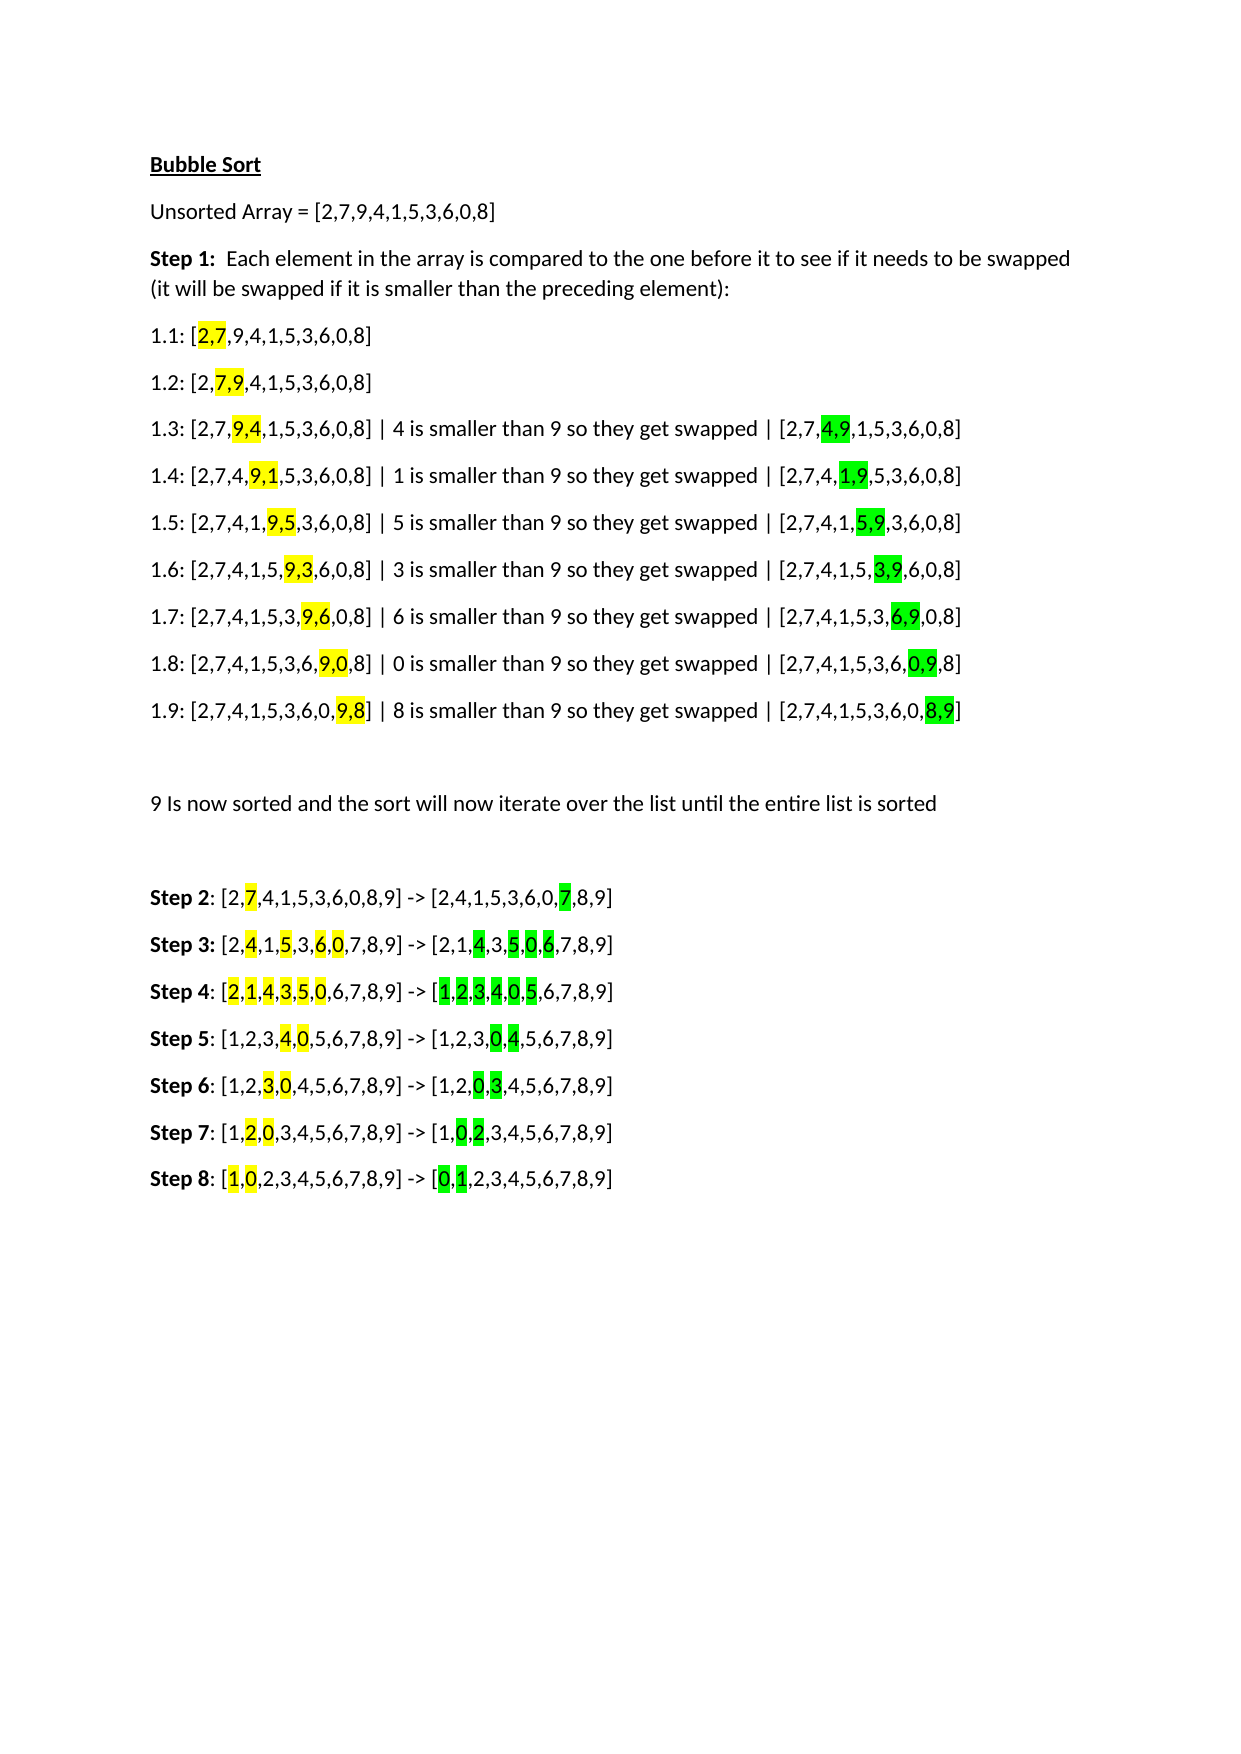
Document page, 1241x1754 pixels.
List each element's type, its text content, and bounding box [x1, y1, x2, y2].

text 1.9: [2,7,4,1,5,3,6,0,9,8] | 8 is smaller than 9 so they get swapped | [2,7,4,1,5,3,6,0,8,9] [365, 696, 925, 724]
text Step 3: [2,4,1,5,3,6,0,7,8,9] -> [2,1,4,3,5,0,6,7,8,9] [554, 930, 1090, 958]
text 1.8: [2,7,4,1,5,3,6,9,0,8] | 0 is smaller than 9 so they get swapped | [2,7,4,1,5,3,6,0,9,8] [348, 649, 908, 677]
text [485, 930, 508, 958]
text 1.7: [2,7,4,1,5,3,9,6,0,8] | 6 is smaller than 9 so they get swapped | [2,7,4,1,5,3,6,9,0,8] [330, 602, 891, 630]
text Step 6: [1,2,3,0,4,5,6,7,8,9] -> [1,2,0,3,4,5,6,7,8,9] [291, 1071, 473, 1099]
text Step 5: [1,2,3,4,0,5,6,7,8,9] -> [1,2,3,0,4,5,6,7,8,9] [309, 1024, 490, 1052]
text 1.4: [2,7,4,9,1,5,3,6,0,8] | 1 is smaller than 9 so they get swapped | [2,7,4,1,9,5,3,6,0,8] [278, 461, 839, 489]
text Step 6: [1,2,3,0,4,5,6,7,8,9] -> [1,2,0,3,4,5,6,7,8,9] [502, 1071, 1090, 1099]
text 1.2: [2,7,9,4,1,5,3,6,0,8] [150, 368, 215, 396]
text 9 Is now sorted and the sort will now iterate over the list until the entire list is sorted [150, 789, 1090, 818]
text 1.1: [2,7,9,4,1,5,3,6,0,8] [226, 321, 1090, 349]
text 1.6: [2,7,4,1,5,9,3,6,0,8] | 3 is smaller than 9 so they get swapped | [2,7,4,1,5,3,9,6,0,8] [313, 555, 874, 583]
text Unsorted Array = [2,7,9,4,1,5,3,6,0,8] [150, 197, 1090, 225]
text 1.4: [2,7,4,9,1,5,3,6,0,8] | 1 is smaller than 9 so they get swapped | [2,7,4,1,9,5,3,6,0,8] [868, 461, 1090, 489]
text Step 7: [1,2,0,3,4,5,6,7,8,9] -> [1,0,2,3,4,5,6,7,8,9] [484, 1118, 1090, 1146]
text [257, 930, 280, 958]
text Bubble Sort [150, 150, 1090, 178]
text 1.2: [2,7,9,4,1,5,3,6,0,8] [244, 368, 1090, 396]
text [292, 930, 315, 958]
text 1.5: [2,7,4,1,9,5,3,6,0,8] | 5 is smaller than 9 so they get swapped | [2,7,4,1,5,9,3,6,0,8] [296, 508, 856, 536]
text Step 7: [1,2,0,3,4,5,6,7,8,9] -> [1,0,2,3,4,5,6,7,8,9] [274, 1118, 456, 1146]
text Step 2: [2,7,4,1,5,3,6,0,8,9] -> [2,4,1,5,3,6,0,7,8,9] [571, 883, 1090, 911]
text Step 8: [1,0,2,3,4,5,6,7,8,9] -> [0,1,2,3,4,5,6,7,8,9] [150, 1164, 1090, 1193]
text 1.5: [2,7,4,1,9,5,3,6,0,8] | 5 is smaller than 9 so they get swapped | [2,7,4,1,5,9,3,6,0,8] [885, 508, 1090, 536]
text Step 2: [2,7,4,1,5,3,6,0,8,9] -> [2,4,1,5,3,6,0,7,8,9] [257, 883, 559, 911]
text Step 3: [2,4,1,5,3,6,0,7,8,9] -> [2,1,4,3,5,0,6,7,8,9] [344, 930, 473, 958]
text 1.3: [2,7,9,4,1,5,3,6,0,8] | 4 is smaller than 9 so they get swapped | [2,7,4,9,1,5,3,6,0,8] [150, 414, 1090, 443]
text Step 5: [1,2,3,4,0,5,6,7,8,9] -> [1,2,3,0,4,5,6,7,8,9] [150, 1024, 280, 1052]
text Step 4: [2,1,4,3,5,0,6,7,8,9] -> [1,2,3,4,0,5,6,7,8,9] [537, 977, 1090, 1005]
text Step 1: Each element in the array is compared to the one before it to see if it needs to be swapped (it will be swapped if it is smaller than the preceding element): [150, 244, 1090, 302]
text Step 5: [1,2,3,4,0,5,6,7,8,9] -> [1,2,3,0,4,5,6,7,8,9] [519, 1024, 1090, 1052]
